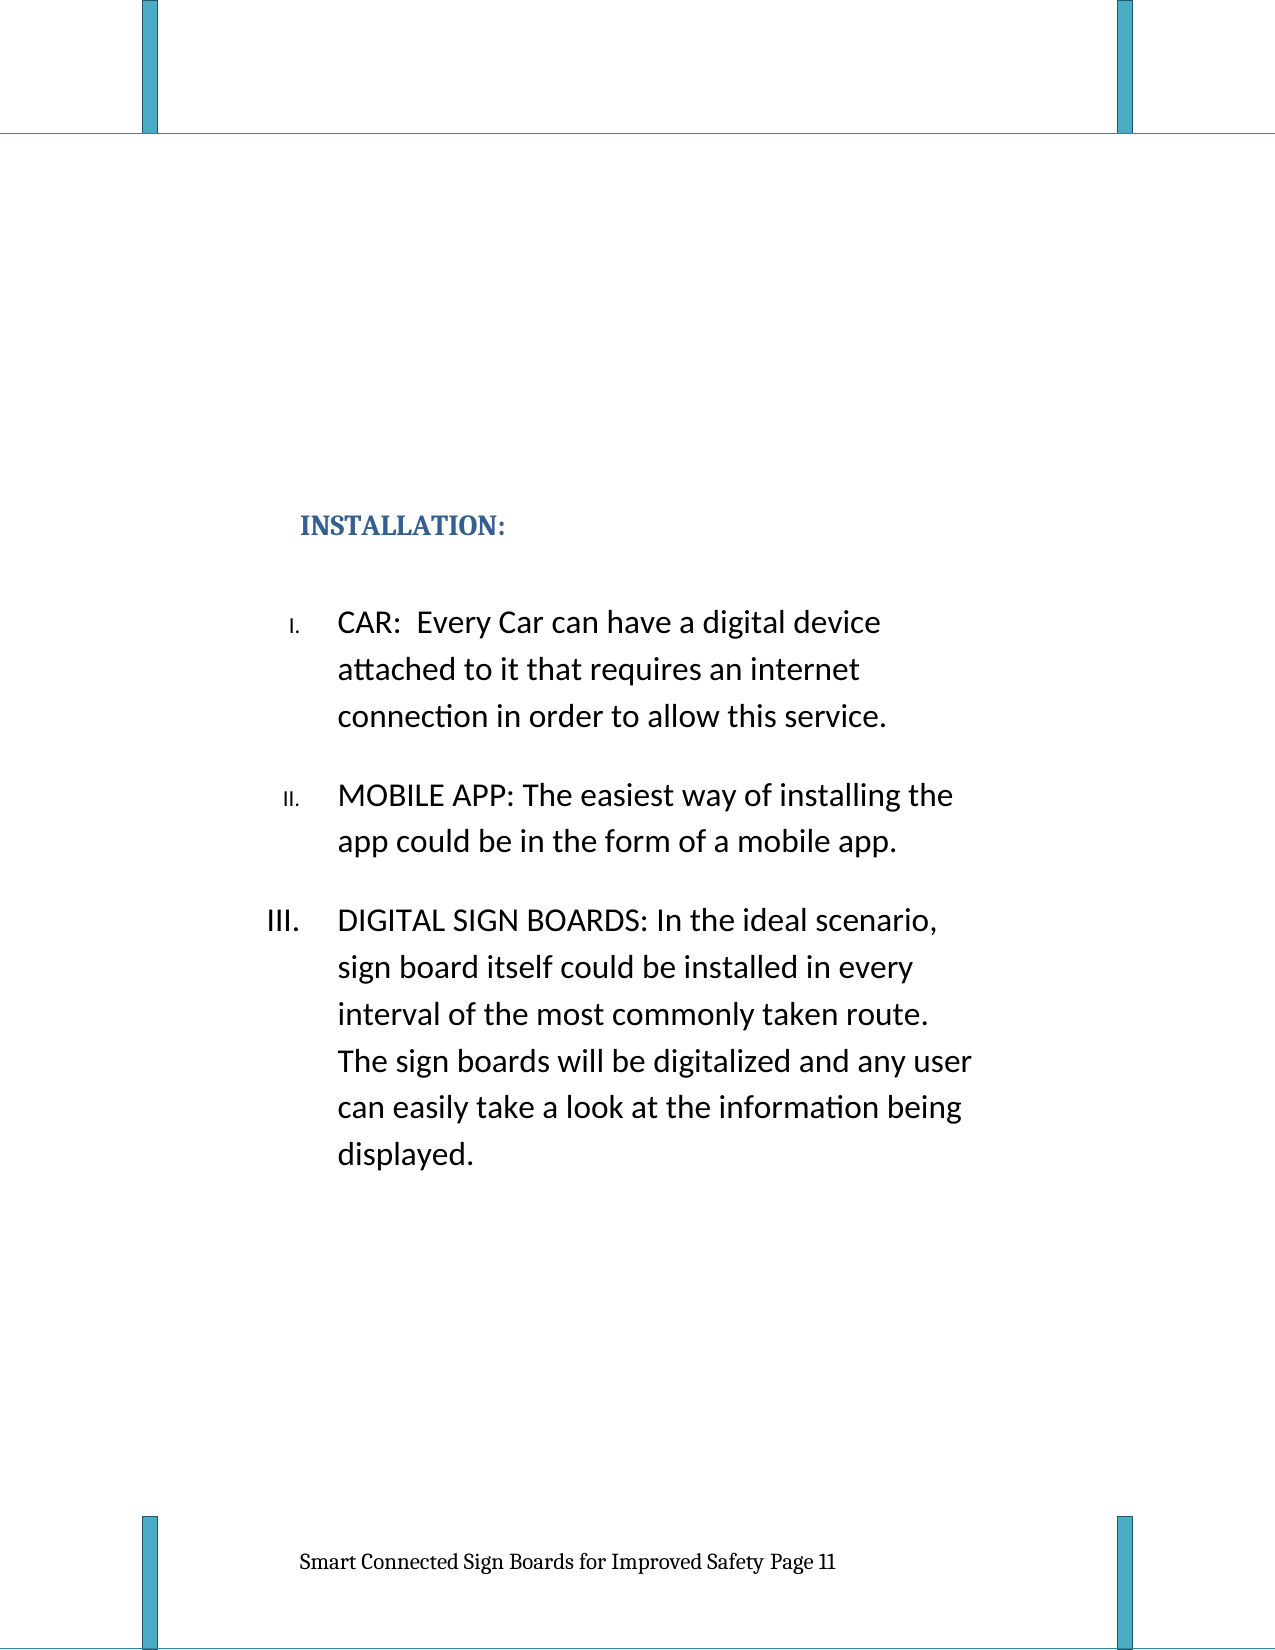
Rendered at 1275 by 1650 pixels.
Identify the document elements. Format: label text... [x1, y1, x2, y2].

list MOBILE APP: The easiest way of installing the app could be in the form of a mobile app. [300, 773, 975, 861]
list DIGITAL SIGN BOARDS: In the ideal scenario, sign board itself could be installed in every interval of the most commonly taken route. The sign boards will be digitalized and any user can easily take a look at the information being displayed. [300, 899, 975, 1174]
list CAR: Every Car can have a digital device attached to it that requires an internet connection in order to allow this service. [300, 601, 975, 735]
subtitle INSTALLATION: [300, 509, 975, 543]
